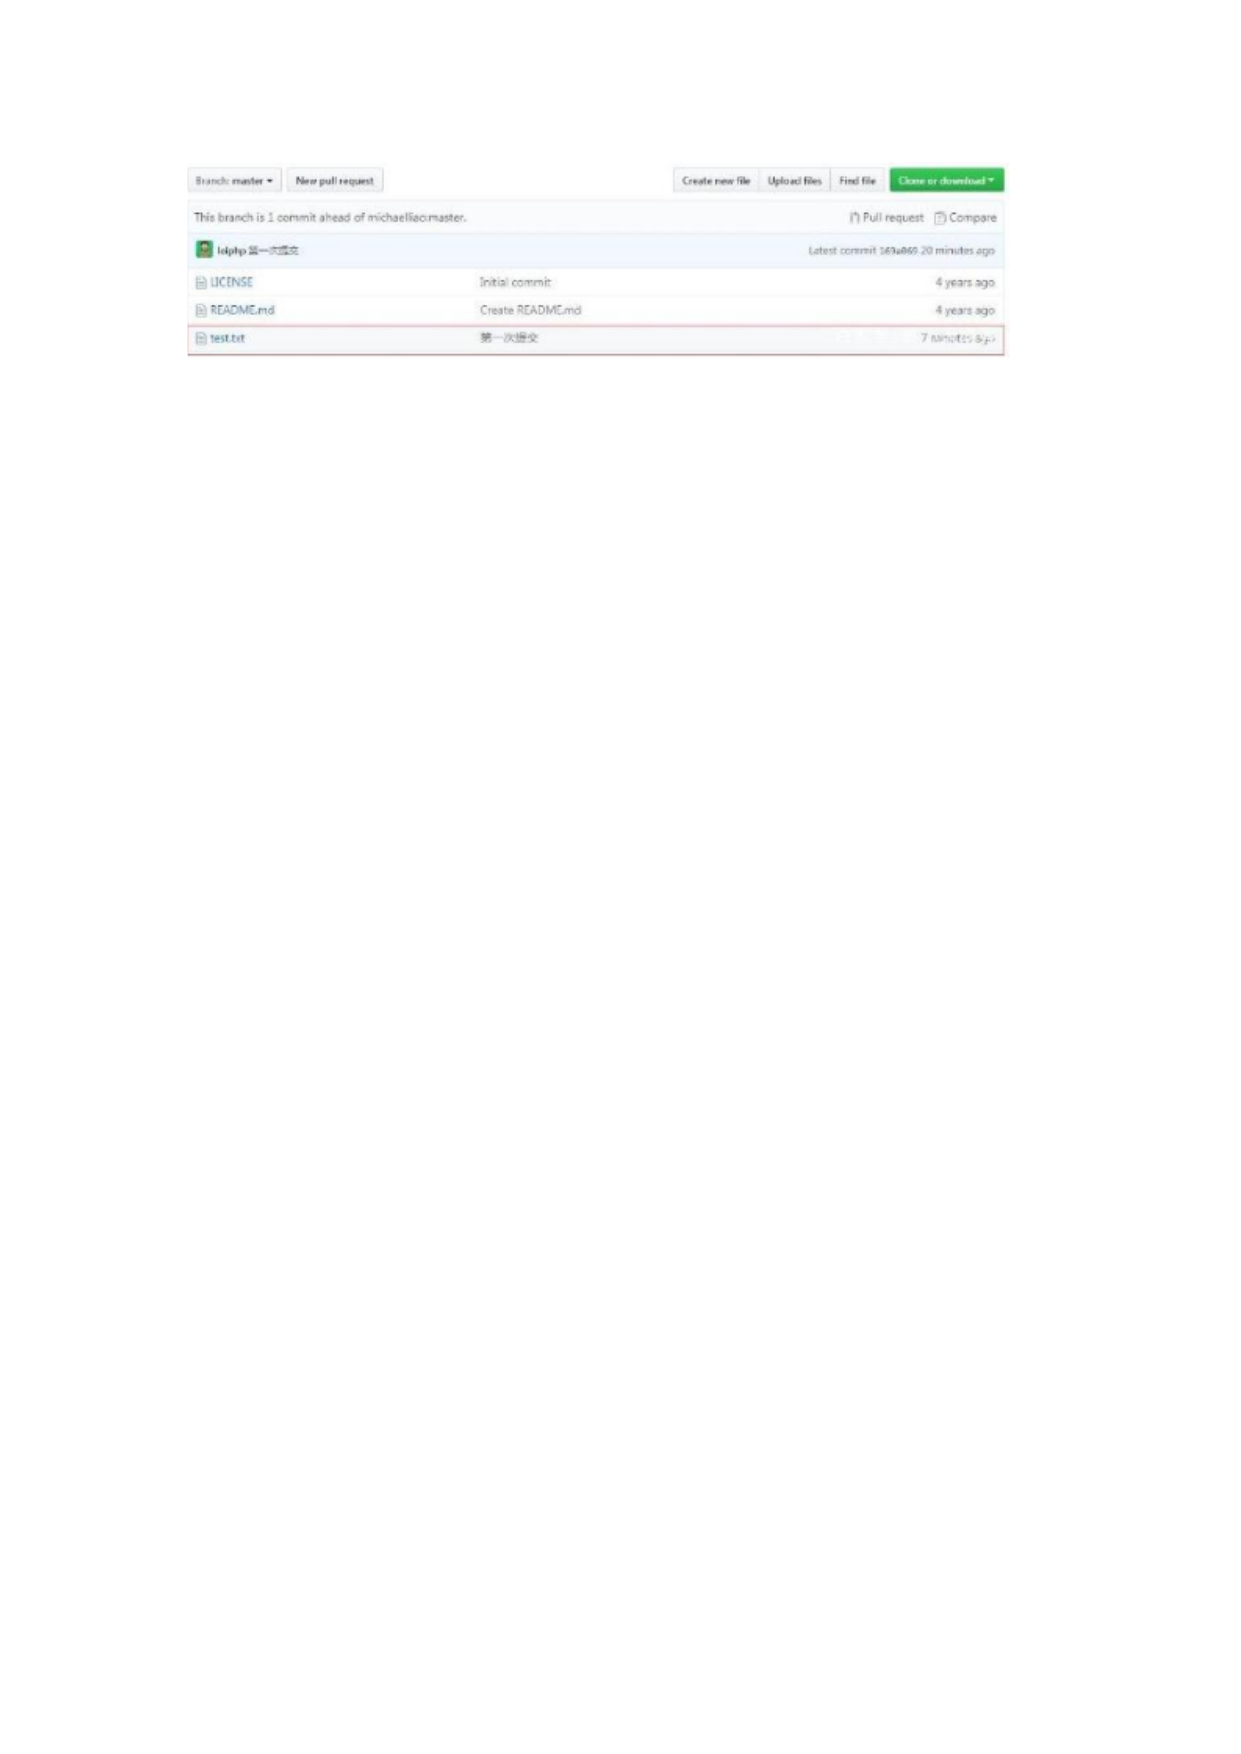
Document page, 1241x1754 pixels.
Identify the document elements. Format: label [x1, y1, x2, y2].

picture [187, 162, 1019, 373]
